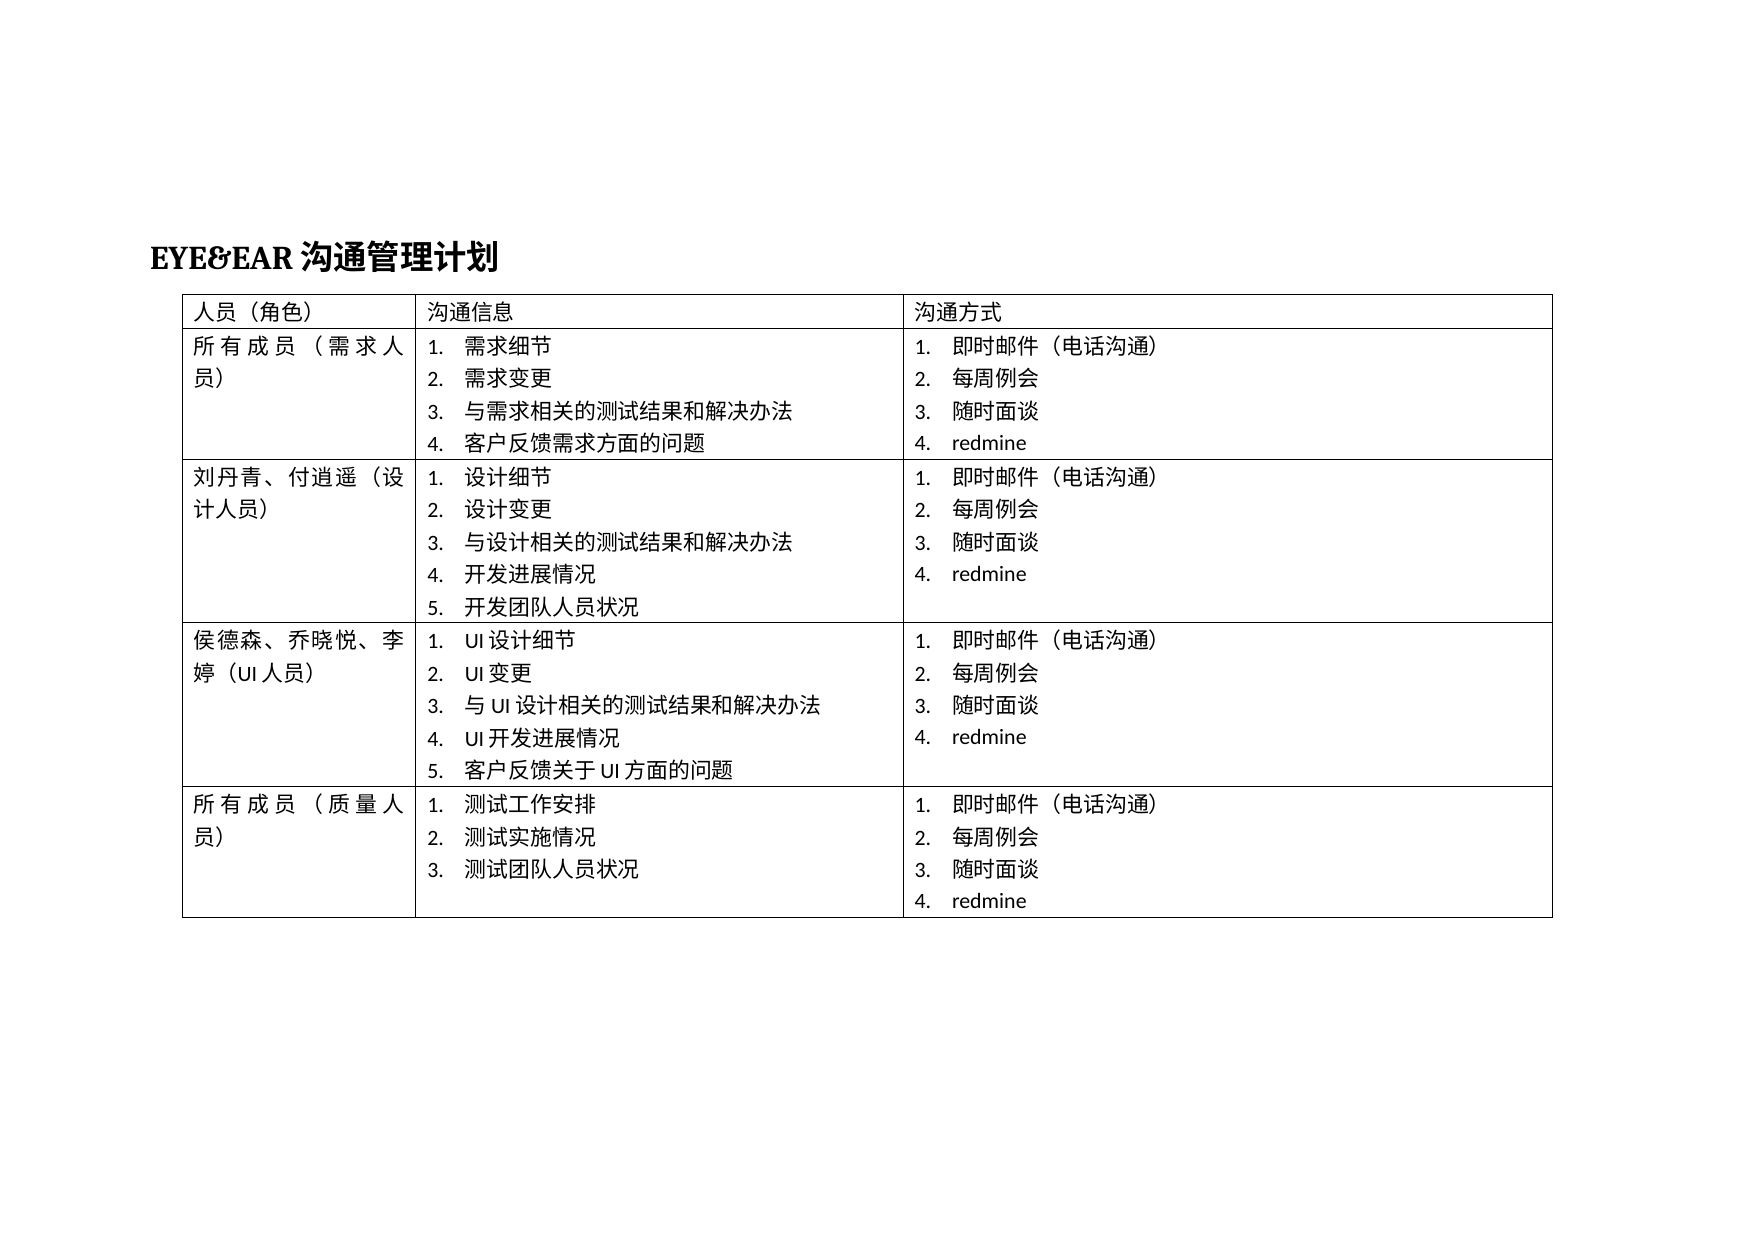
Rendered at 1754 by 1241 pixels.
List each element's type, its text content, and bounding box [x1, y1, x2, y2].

table_cell 刘丹青、付逍遥（设计人员） [183, 460, 415, 622]
table_header 人员（角色） [183, 295, 415, 327]
table_header 沟通方式 [904, 295, 1552, 327]
table_cell 即时邮件（电话沟通） 每周例会 随时面谈 redmine [904, 460, 1552, 622]
table_cell 侯德森、乔晓悦、李婷（UI人员） [183, 623, 415, 786]
title EYE&EAR沟通管理计划 [150, 223, 1604, 288]
table_header 沟通信息 [416, 295, 903, 327]
table_cell UI设计细节 UI变更 与UI设计相关的测试结果和解决办法 UI开发进展情况 客户反馈关于UI方面的问题 [416, 623, 903, 786]
table_cell 测试工作安排 测试实施情况 测试团队人员状况 [416, 787, 903, 917]
table_cell 所有成员（质量人员） [183, 787, 415, 917]
table_cell 即时邮件（电话沟通） 每周例会 随时面谈 redmine [904, 623, 1552, 786]
table_cell 即时邮件（电话沟通） 每周例会 随时面谈 redmine [904, 329, 1552, 458]
table_cell 需求细节 需求变更 与需求相关的测试结果和解决办法 客户反馈需求方面的问题 [416, 329, 903, 458]
table_cell 设计细节 设计变更 与设计相关的测试结果和解决办法 开发进展情况 开发团队人员状况 [416, 460, 903, 622]
table_cell 所有成员（需求人员） [183, 329, 415, 458]
table_cell 即时邮件（电话沟通） 每周例会 随时面谈 redmine [904, 787, 1552, 917]
